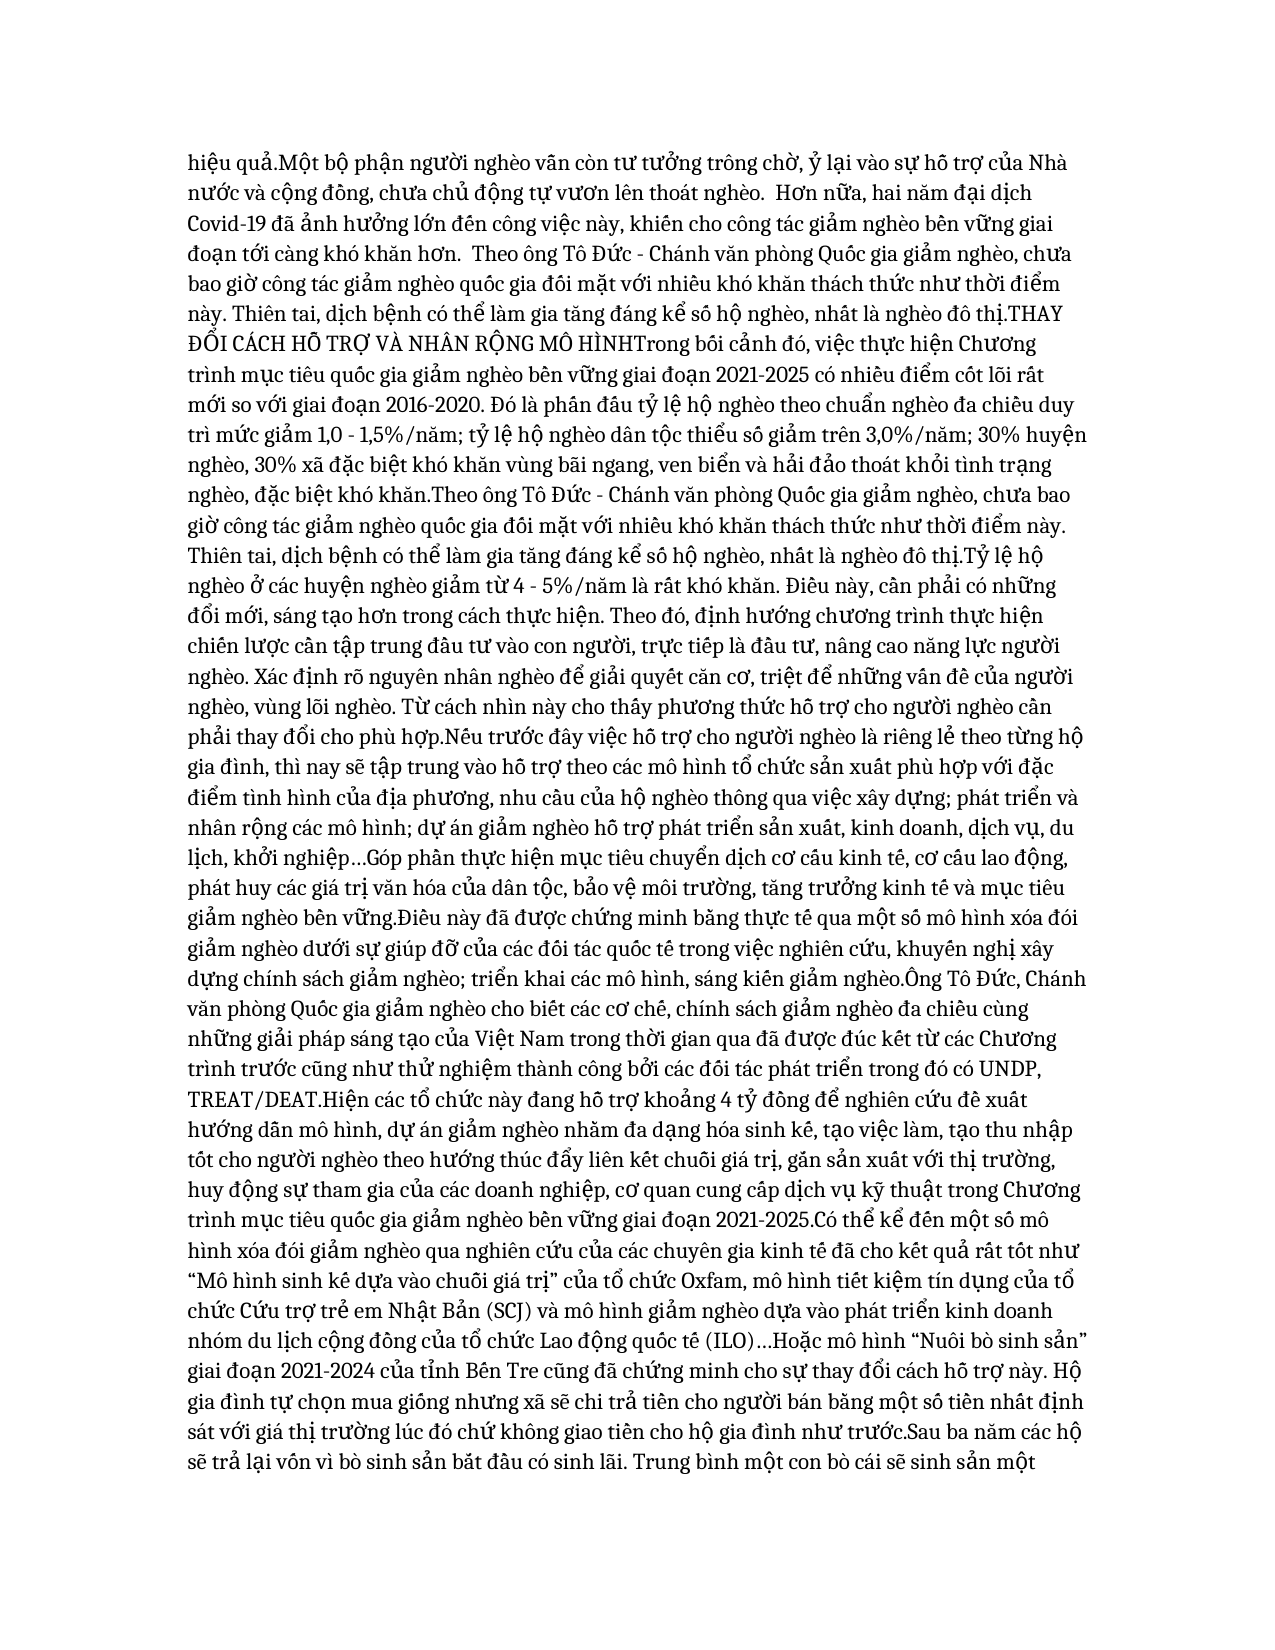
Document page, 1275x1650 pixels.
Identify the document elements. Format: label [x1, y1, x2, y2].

text [187, 150, 1087, 1475]
